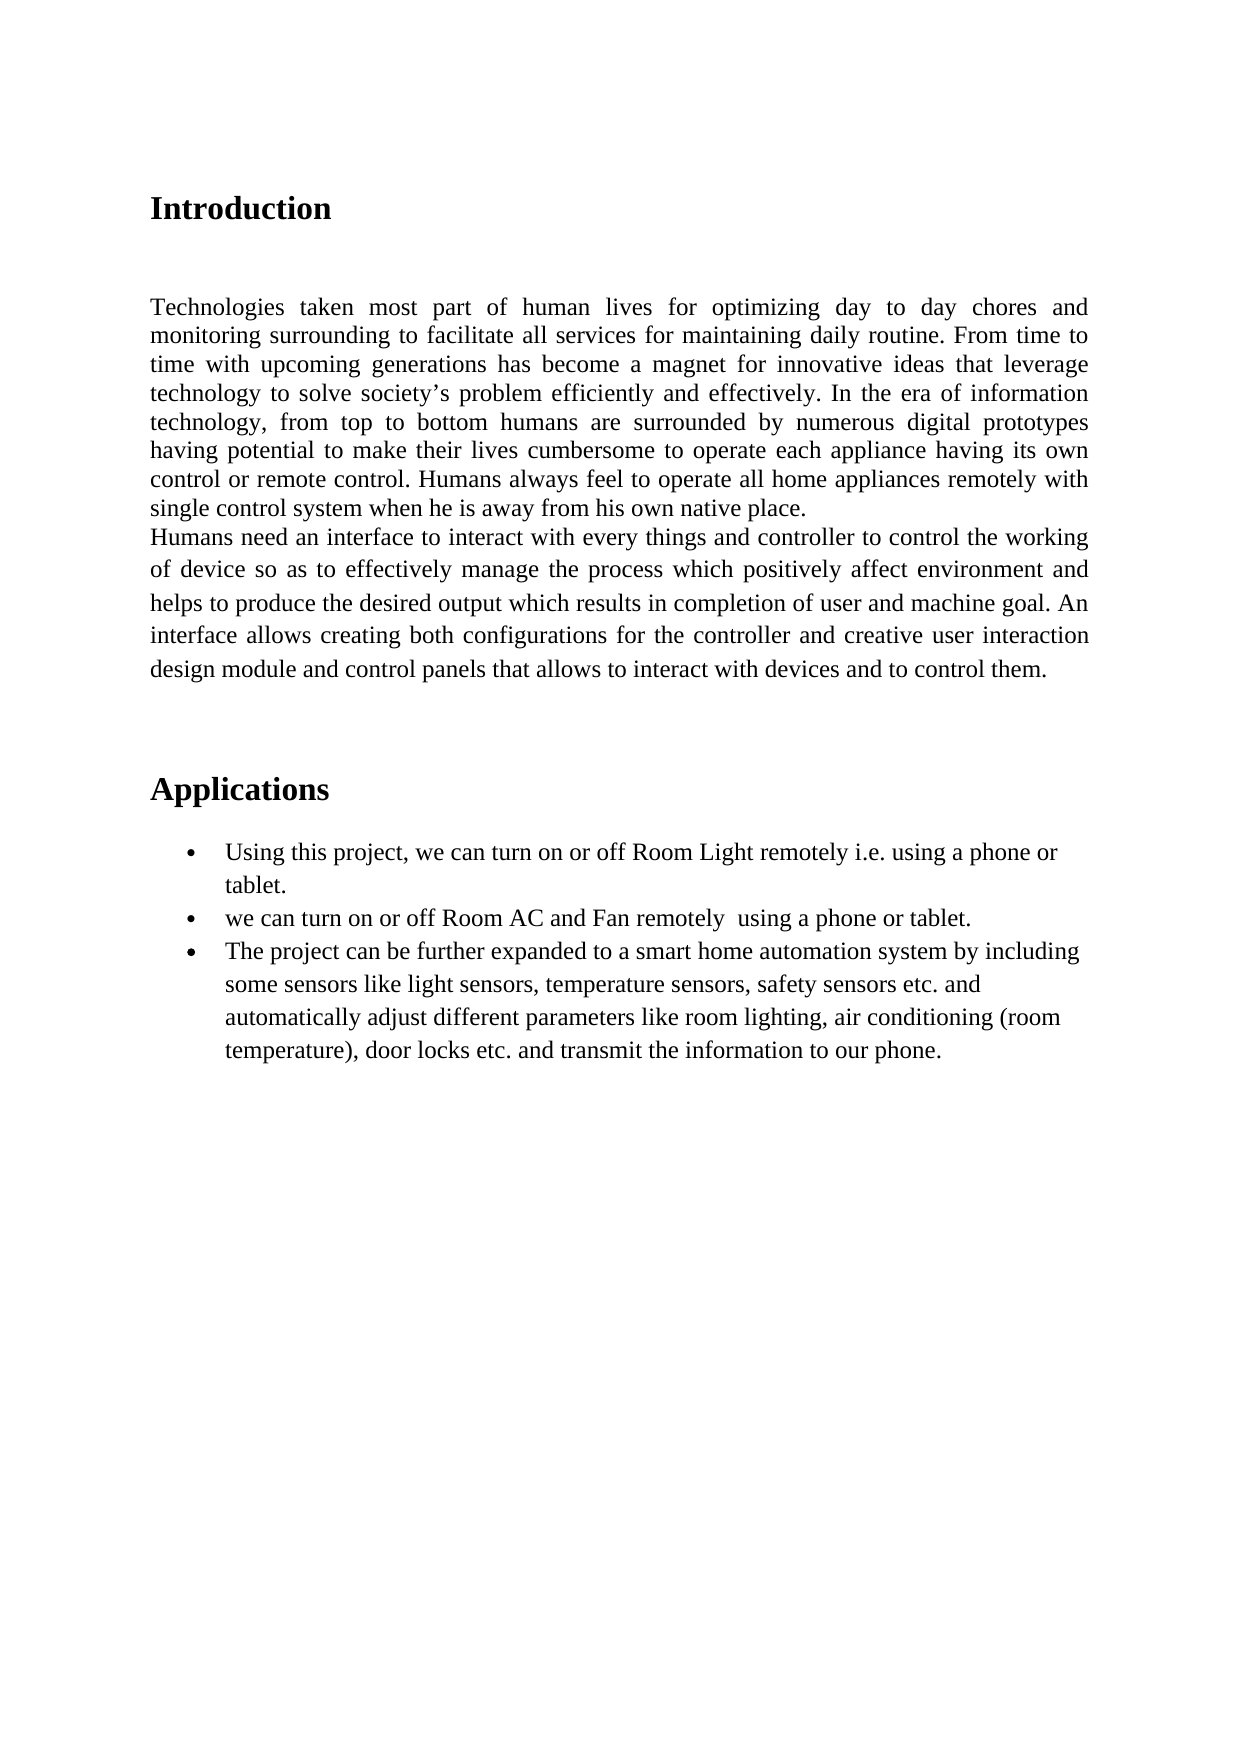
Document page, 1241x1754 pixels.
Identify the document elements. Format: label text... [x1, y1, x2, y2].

text Humans need an interface to interact with every things and controller to control the working of device so as to effectively manage the process which positively affect environment and helps to produce the desired output which results in completion of user and machine goal. An interface allows creating both configurations for the controller and creative user interaction design module and control panels that allows to interact with devices and to control them. [150, 522, 1090, 682]
list we can turn on or off Room AC and Fan remotely using a phone or tablet. [187, 903, 1090, 932]
list Using this project, we can turn on or off Room Light remotely i.e. using a phone or tablet. [187, 837, 1090, 899]
text Technologies taken most part of human lives for optimizing day to day chores and monitoring surrounding to facilitate all services for maintaining daily routine. From time to time with upcoming generations has become a magnet for innovative ideas that leverage technology to solve society’s problem efficiently and effectively. In the era of information technology, from top to bottom humans are surrounded by numerous digital prototypes having potential to make their lives cumbersome to operate each appliance having its own control or remote control. Humans always feel to operate all home appliances remotely with single control system when he is away from his own native place. [150, 292, 1090, 522]
subtitle Applications [150, 770, 1090, 808]
list The project can be further expanded to a smart home automation system by including some sensors like light sensors, temperature sensors, safety sensors etc. and automatically adjust different parameters like room lighting, air conditioning (room temperature), door locks etc. and transmit the information to our phone. [187, 936, 1090, 1064]
text Introduction [150, 188, 1090, 227]
